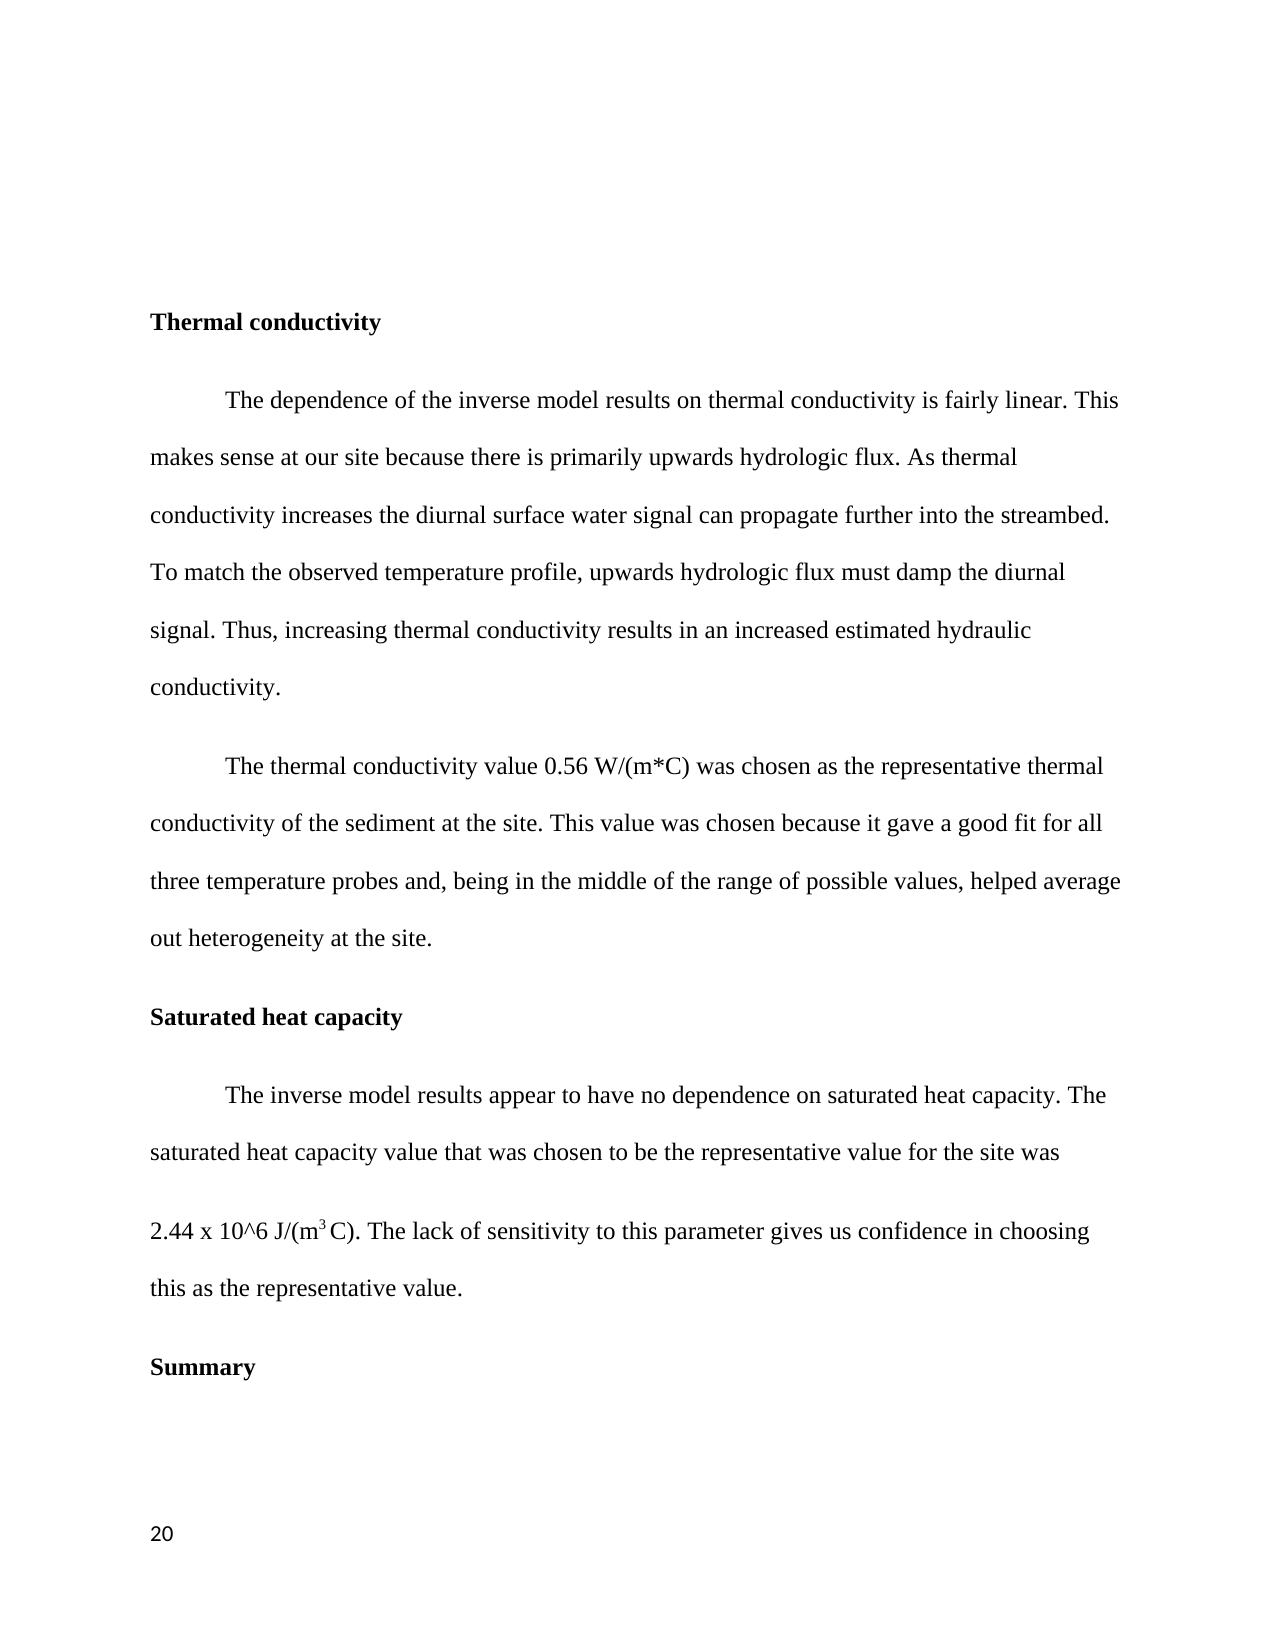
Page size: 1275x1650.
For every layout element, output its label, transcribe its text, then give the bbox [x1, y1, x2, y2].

text Summary [150, 1352, 1125, 1380]
text 2.44 x 10^6 J/(m3 C). The lack of sensitivity to this parameter gives us confidence in choosing this as the representative value. [150, 1216, 1125, 1302]
text The thermal conductivity value 0.56 W/(m*C) was chosen as the representative thermal conductivity of the sediment at the site. This value was chosen because it gave a good fit for all three temperature probes and, being in the middle of the range of possible values, helped average out heterogeneity at the site. [150, 751, 1125, 952]
text The dependence of the inverse model results on thermal conductivity is fairly linear. This makes sense at our site because there is primarily upwards hydrologic flux. As thermal conductivity increases the diurnal surface water signal can propagate further into the streambed. To match the observed temperature profile, upwards hydrologic flux must damp the diurnal signal. Thus, increasing thermal conductivity results in an increased estimated hydraulic conductivity. [150, 385, 1125, 701]
text Thermal conductivity [150, 307, 1125, 335]
text Saturated heat capacity [150, 1002, 1125, 1030]
text The inverse model results appear to have no dependence on saturated heat capacity. The saturated heat capacity value that was chosen to be the representative value for the site was [150, 1080, 1125, 1166]
